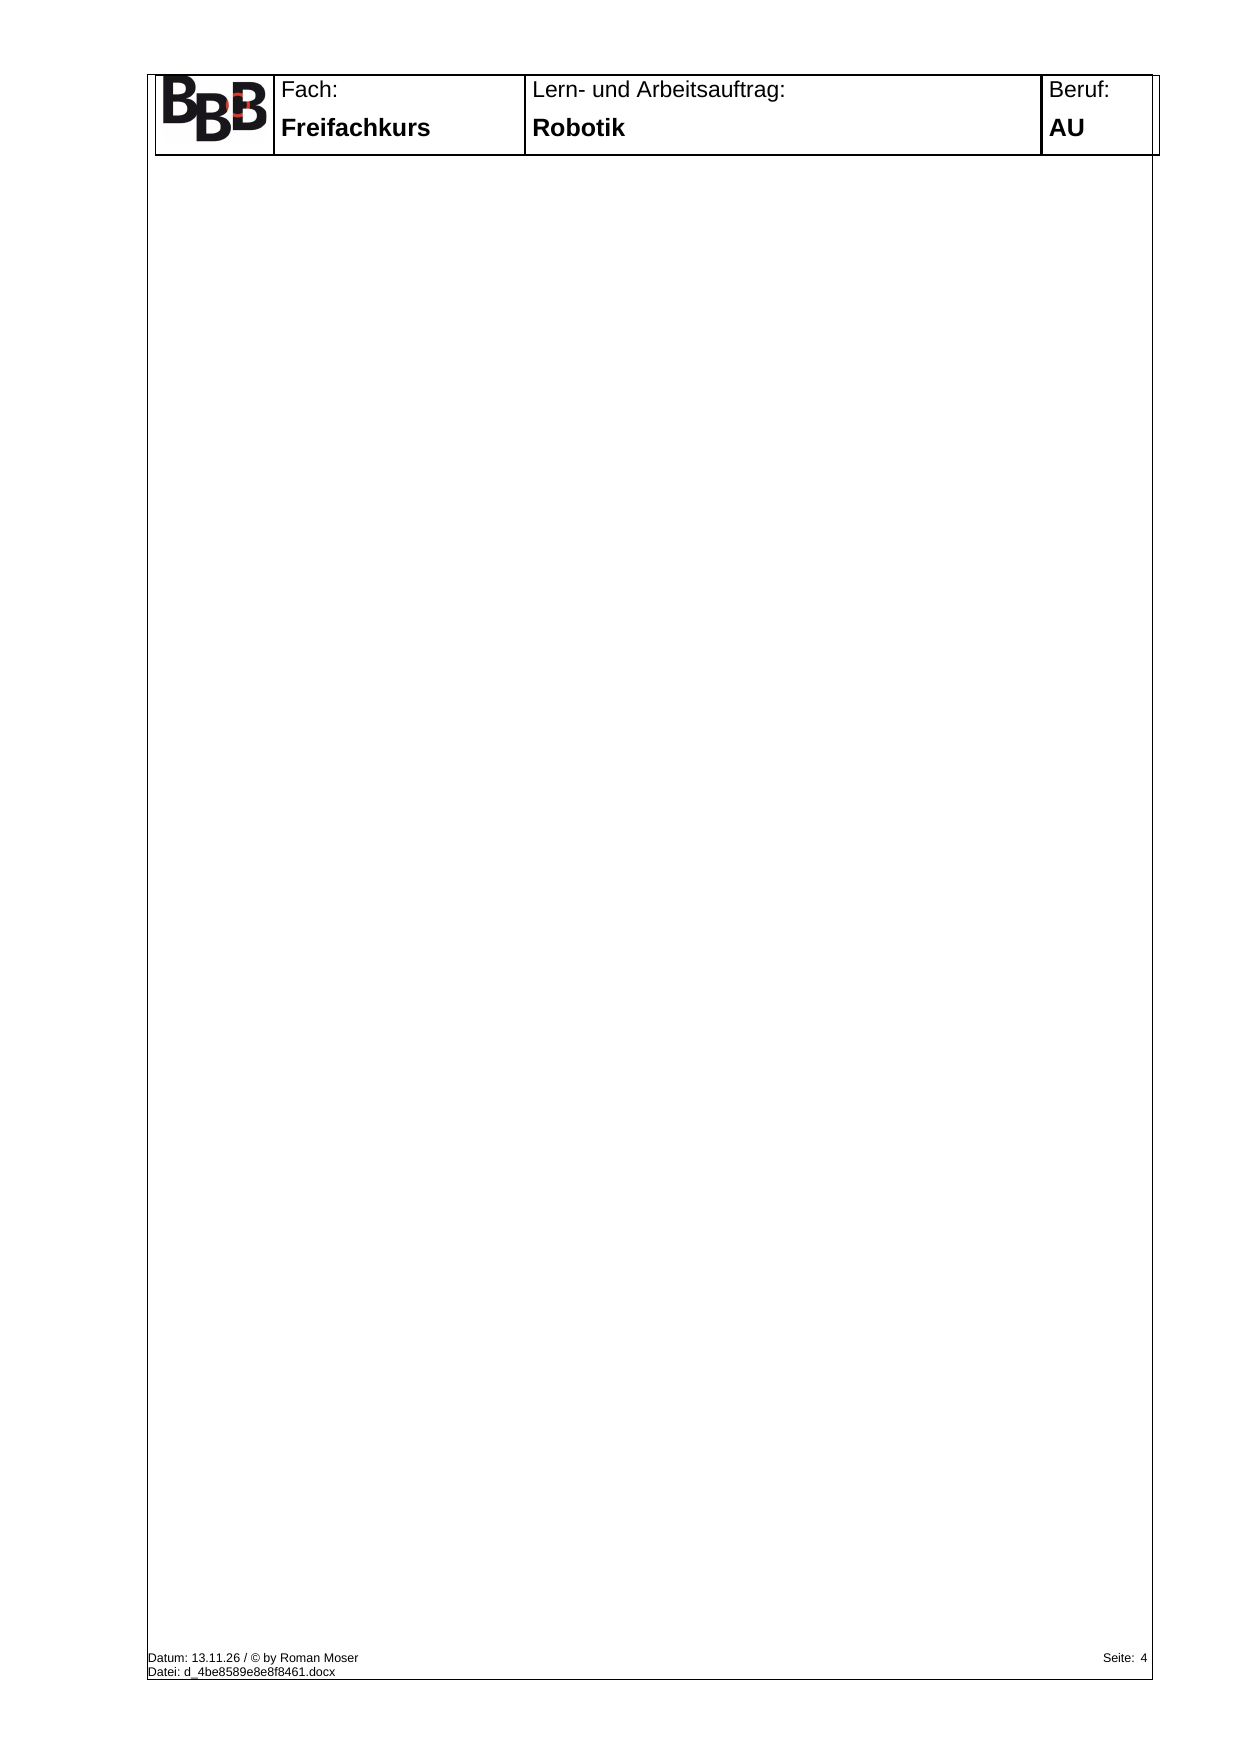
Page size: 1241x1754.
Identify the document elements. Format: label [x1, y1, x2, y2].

picture [162, 76, 267, 143]
